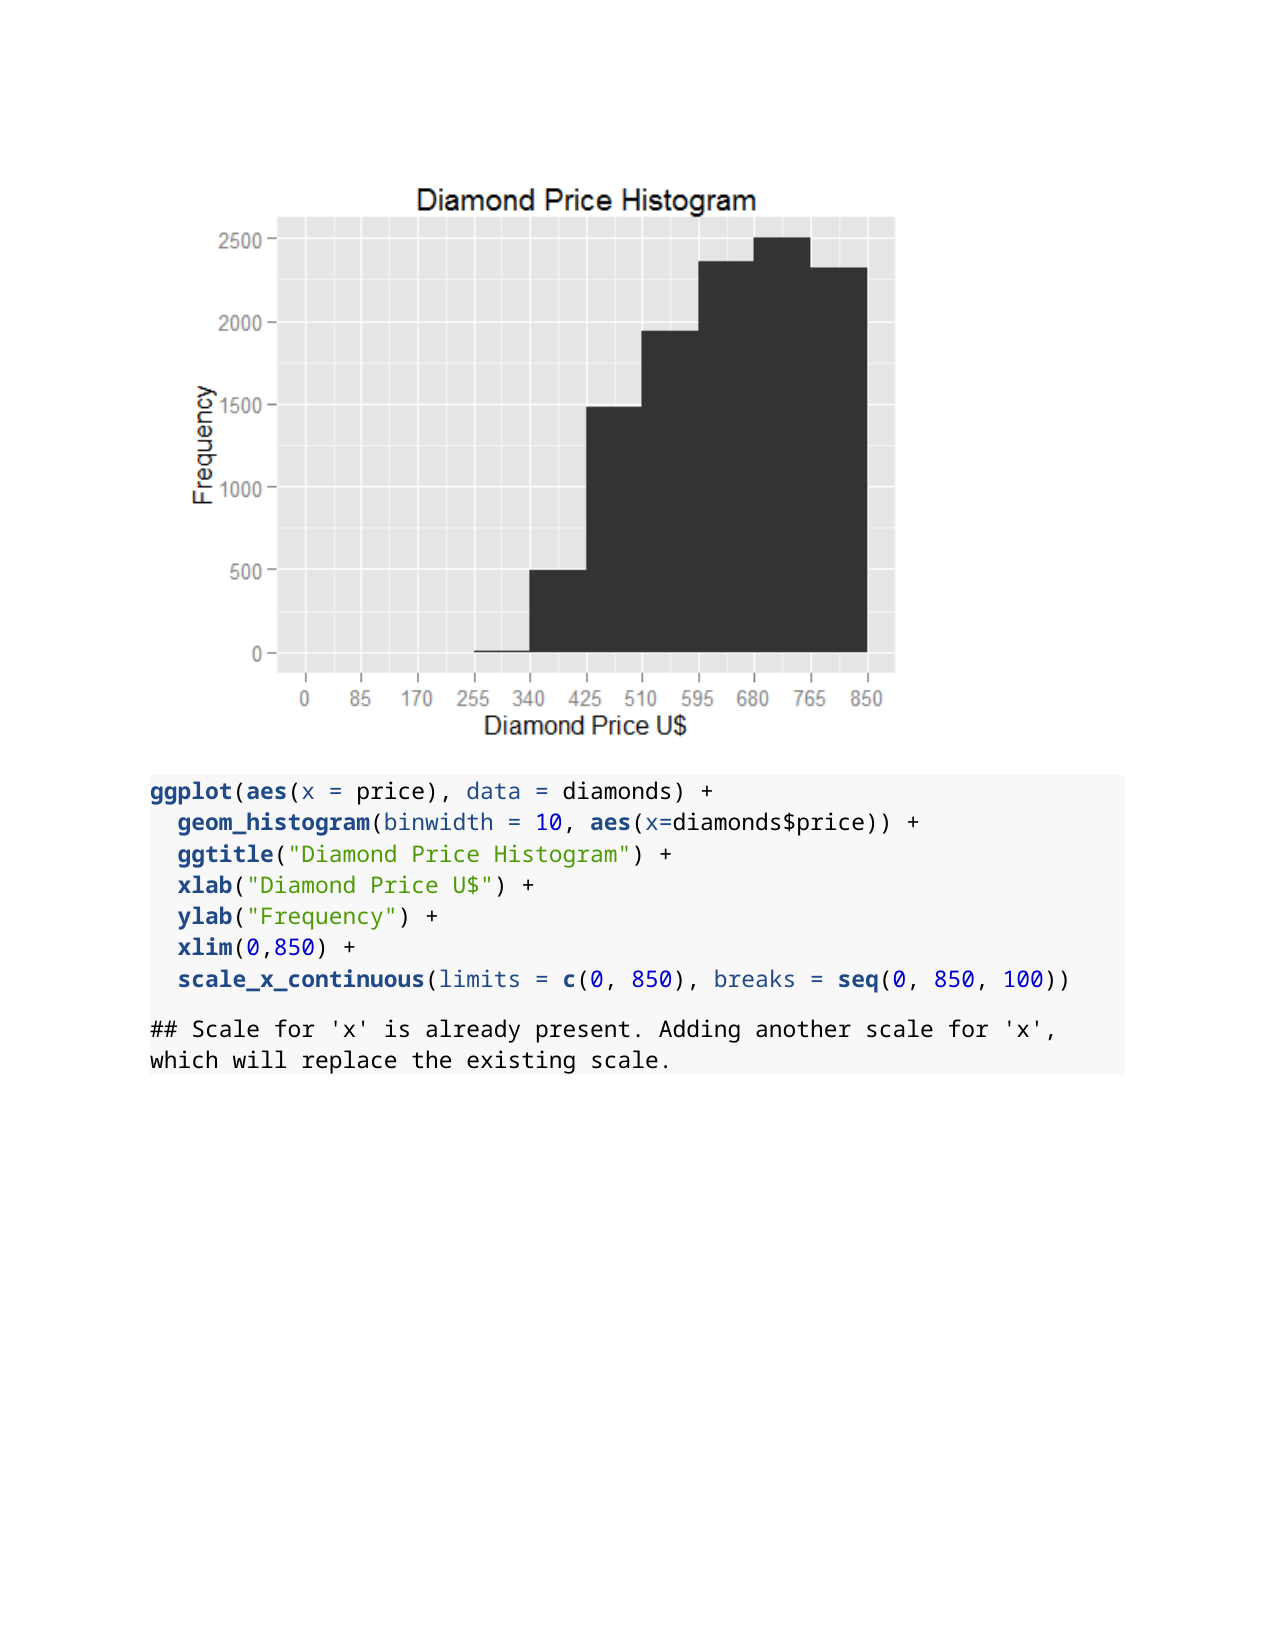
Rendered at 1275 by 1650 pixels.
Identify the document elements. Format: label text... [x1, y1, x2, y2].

text ggplot(aes(x = price), data = diamonds) + geom_histogram(binwidth = 10, aes(x=diamonds$price)) + ggtitle("Diamond Price Histogram") + xlab("Diamond Price U$") + ylab("Frequency") + xlim(0,850) + scale_x_continuous(limits = c(0, 850), breaks = seq(0, 850, 100)) [150, 775, 1125, 994]
text ## Scale for 'x' is already present. Adding another scale for 'x', which will replace the existing scale. [150, 1012, 1125, 1075]
picture [168, 150, 925, 757]
